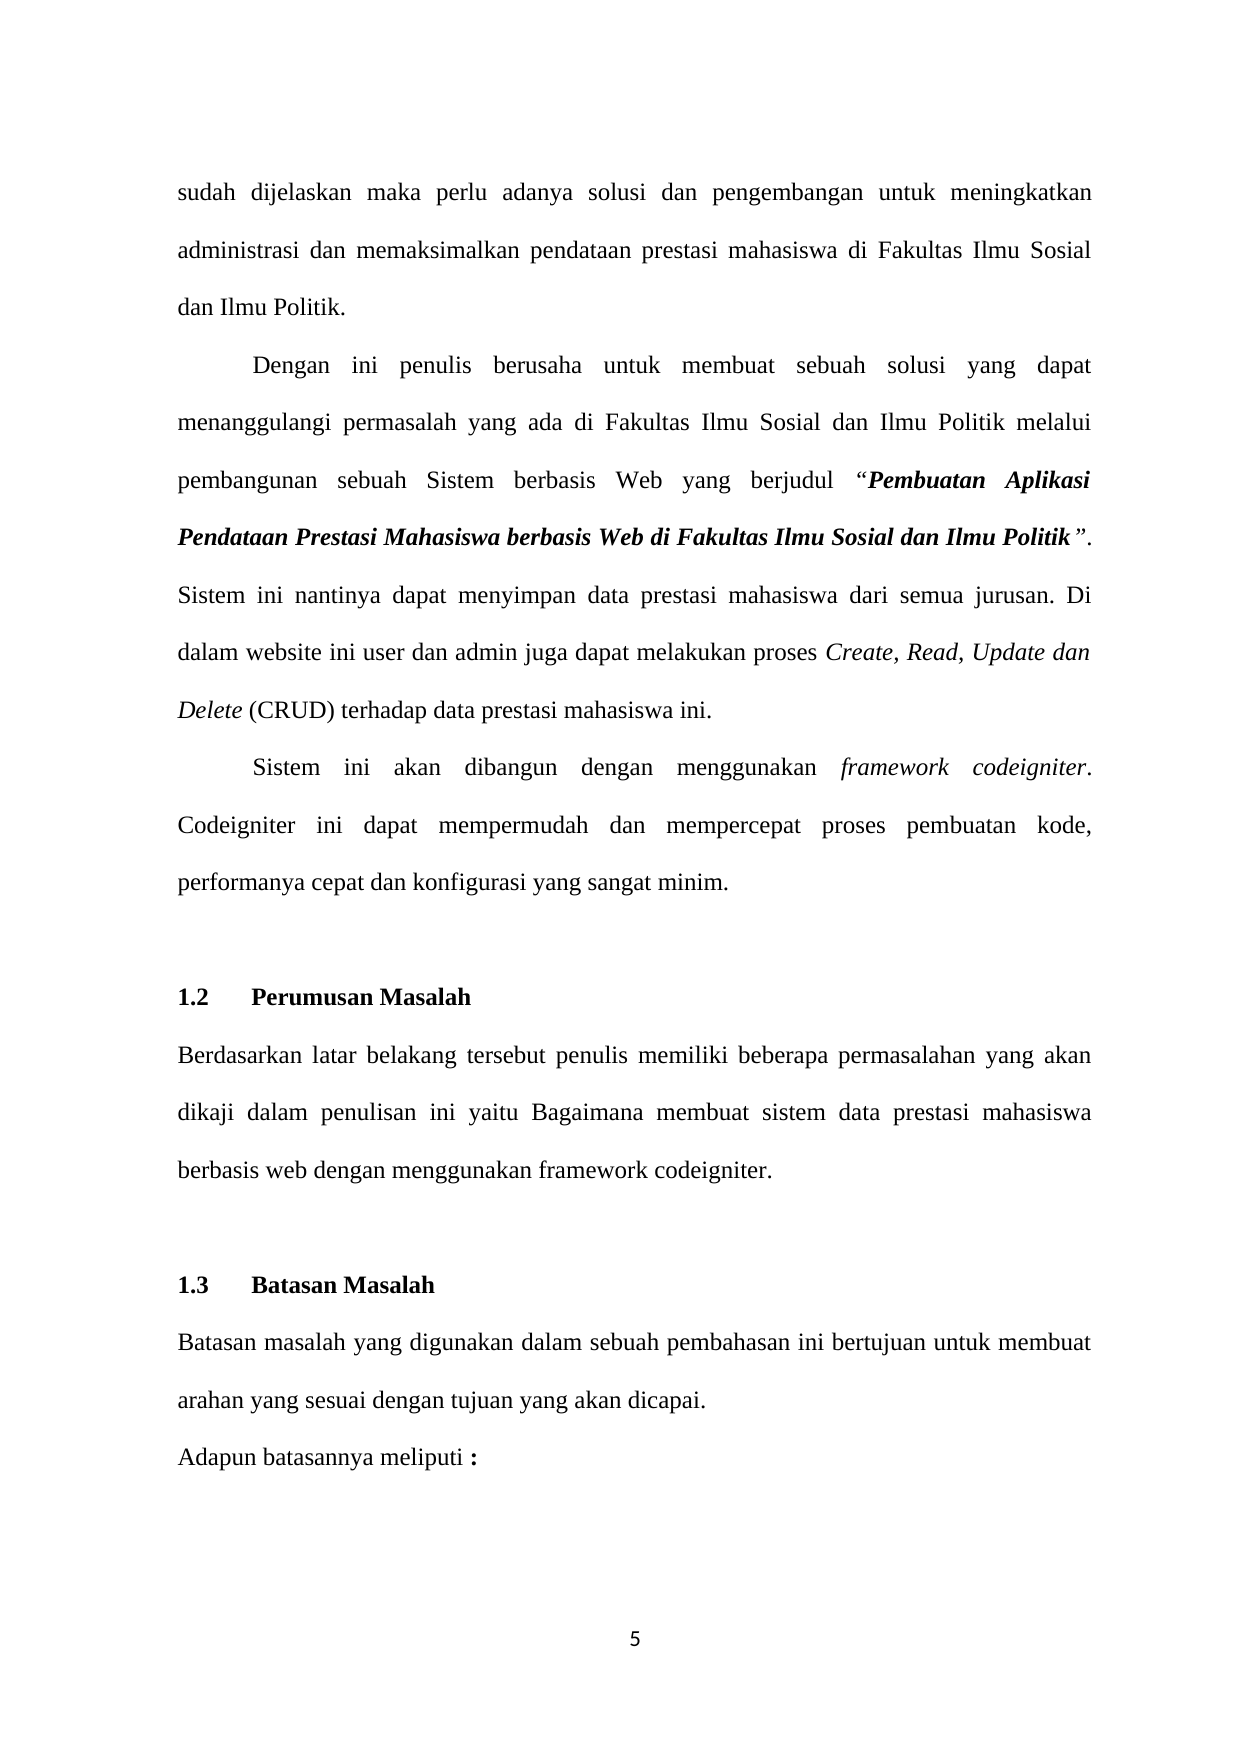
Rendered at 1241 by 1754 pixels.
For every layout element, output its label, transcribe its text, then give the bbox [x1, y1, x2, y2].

list Batasan Masalah [177, 1270, 1092, 1298]
list Berdasarkan latar belakang tersebut penulis memiliki beberapa permasalahan yang akan dikaji dalam penulisan ini yaitu Bagaimana membuat sistem data prestasi mahasiswa berbasis web dengan menggunakan framework codeigniter. [177, 1040, 1092, 1183]
list Adapun batasannya meliputi : [177, 1442, 1092, 1471]
list Sistem ini akan dibangun dengan menggunakan framework codeigniter. Codeigniter ini dapat mempermudah dan mempercepat proses pembuatan kode, performanya cepat dan konfigurasi yang sangat minim. [177, 752, 1092, 896]
list Batasan masalah yang digunakan dalam sebuah pembahasan ini bertujuan untuk membuat arahan yang sesuai dengan tujuan yang akan dicapai. [177, 1327, 1092, 1413]
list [177, 177, 1092, 321]
list Perumusan Masalah [177, 982, 1092, 1011]
list Dengan ini penulis berusaha untuk membuat sebuah solusi yang dapat menanggulangi permasalah yang ada di Fakultas Ilmu Sosial dan Ilmu Politik melalui pembangunan sebuah Sistem berbasis Web yang berjudul “Pembuatan Aplikasi Pendataan Prestasi Mahasiswa berbasis Web di Fakultas Ilmu Sosial dan Ilmu Politik”. Sistem ini nantinya dapat menyimpan data prestasi mahasiswa dari semua jurusan. Di dalam website ini user dan admin juga dapat melakukan proses Create, Read, Update dan Delete (CRUD) terhadap data prestasi mahasiswa ini. [177, 350, 1092, 723]
